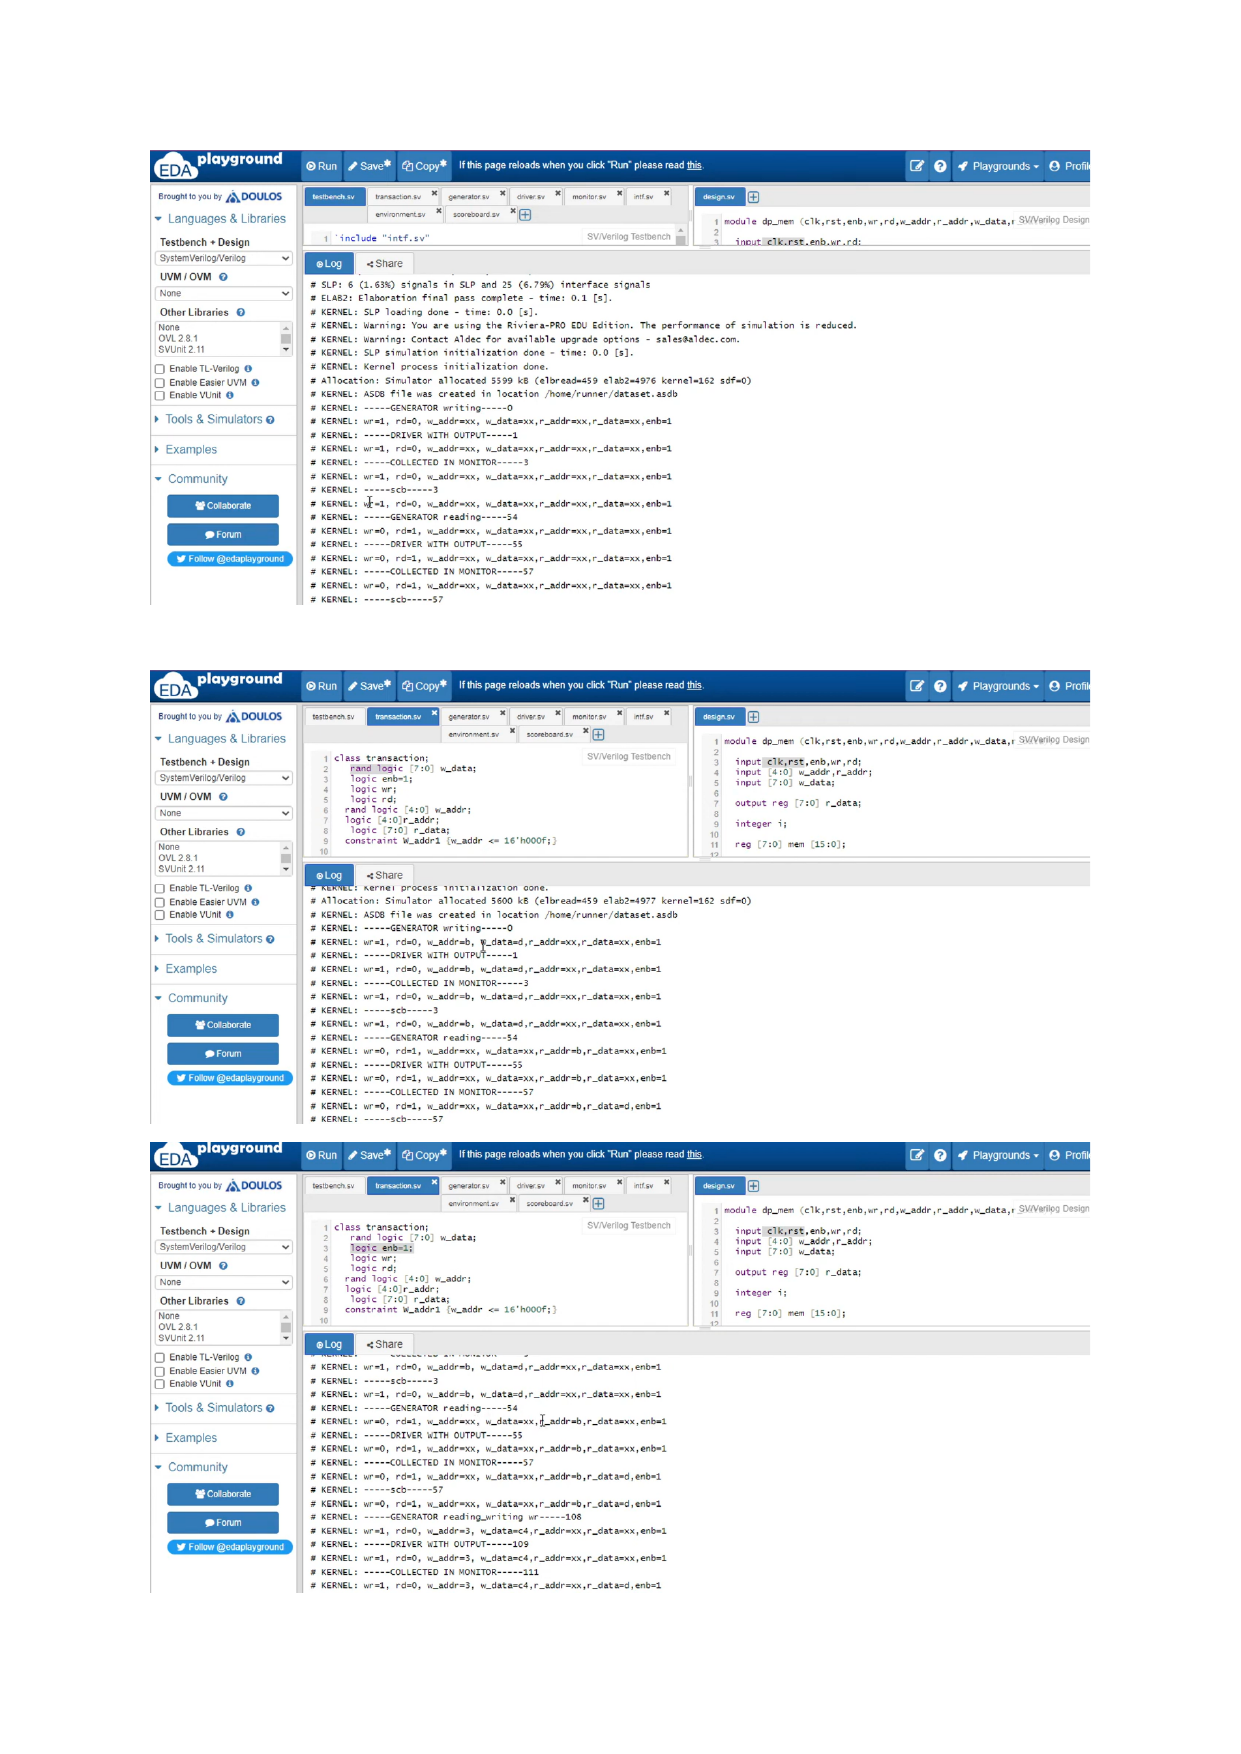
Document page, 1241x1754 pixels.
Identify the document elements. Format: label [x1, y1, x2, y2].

picture [150, 150, 1091, 605]
picture [150, 1142, 1091, 1593]
picture [150, 670, 1091, 1124]
